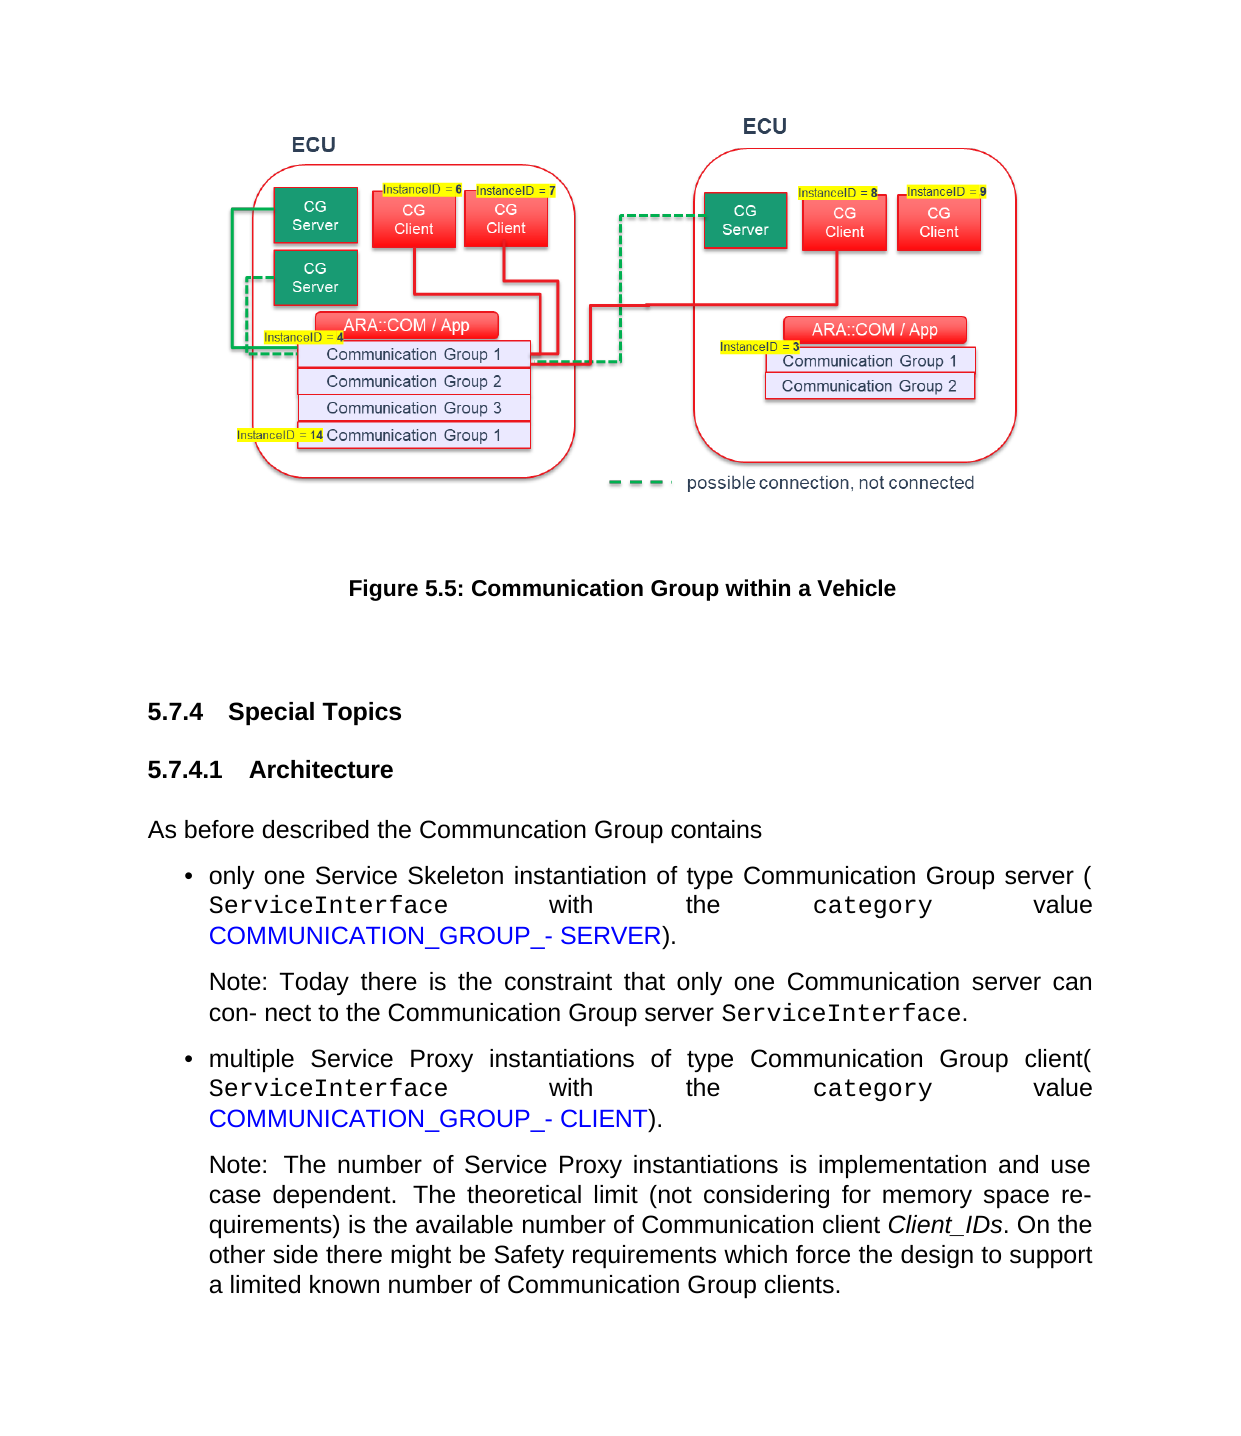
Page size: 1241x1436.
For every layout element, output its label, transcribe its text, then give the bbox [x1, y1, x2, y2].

picture [227, 118, 1020, 492]
text As before described the Communcation Group contains [148, 815, 1215, 843]
list only one Service Skeleton instantiation of type Communication Group server ( ServiceInterface with the category value COMMUNICATION_GROUP_- SERVER). [184, 861, 1093, 950]
text Note: The number of Service Proxy instantiations is implementation and use case dependent. The theoretical limit (not considering for memory space re- quirements) is the available number of Communication client Client_IDs. On the other side there might be Safety requirements which force the design to support a limited known number of Communication Group clients. [208, 1150, 1093, 1299]
text Note: Today there is the constraint that only one Communication server can con- nect to the Communication Group server ServiceInterface. [208, 967, 1093, 1028]
text Figure 5.5: Communication Group within a Vehicle [348, 546, 1215, 602]
list multiple Service Proxy instantiations of type Communication Group client( ServiceInterface with the category value COMMUNICATION_GROUP_- CLIENT). [184, 1044, 1093, 1132]
subtitle Special Topics [147, 696, 1215, 725]
list Architecture [147, 756, 1215, 784]
